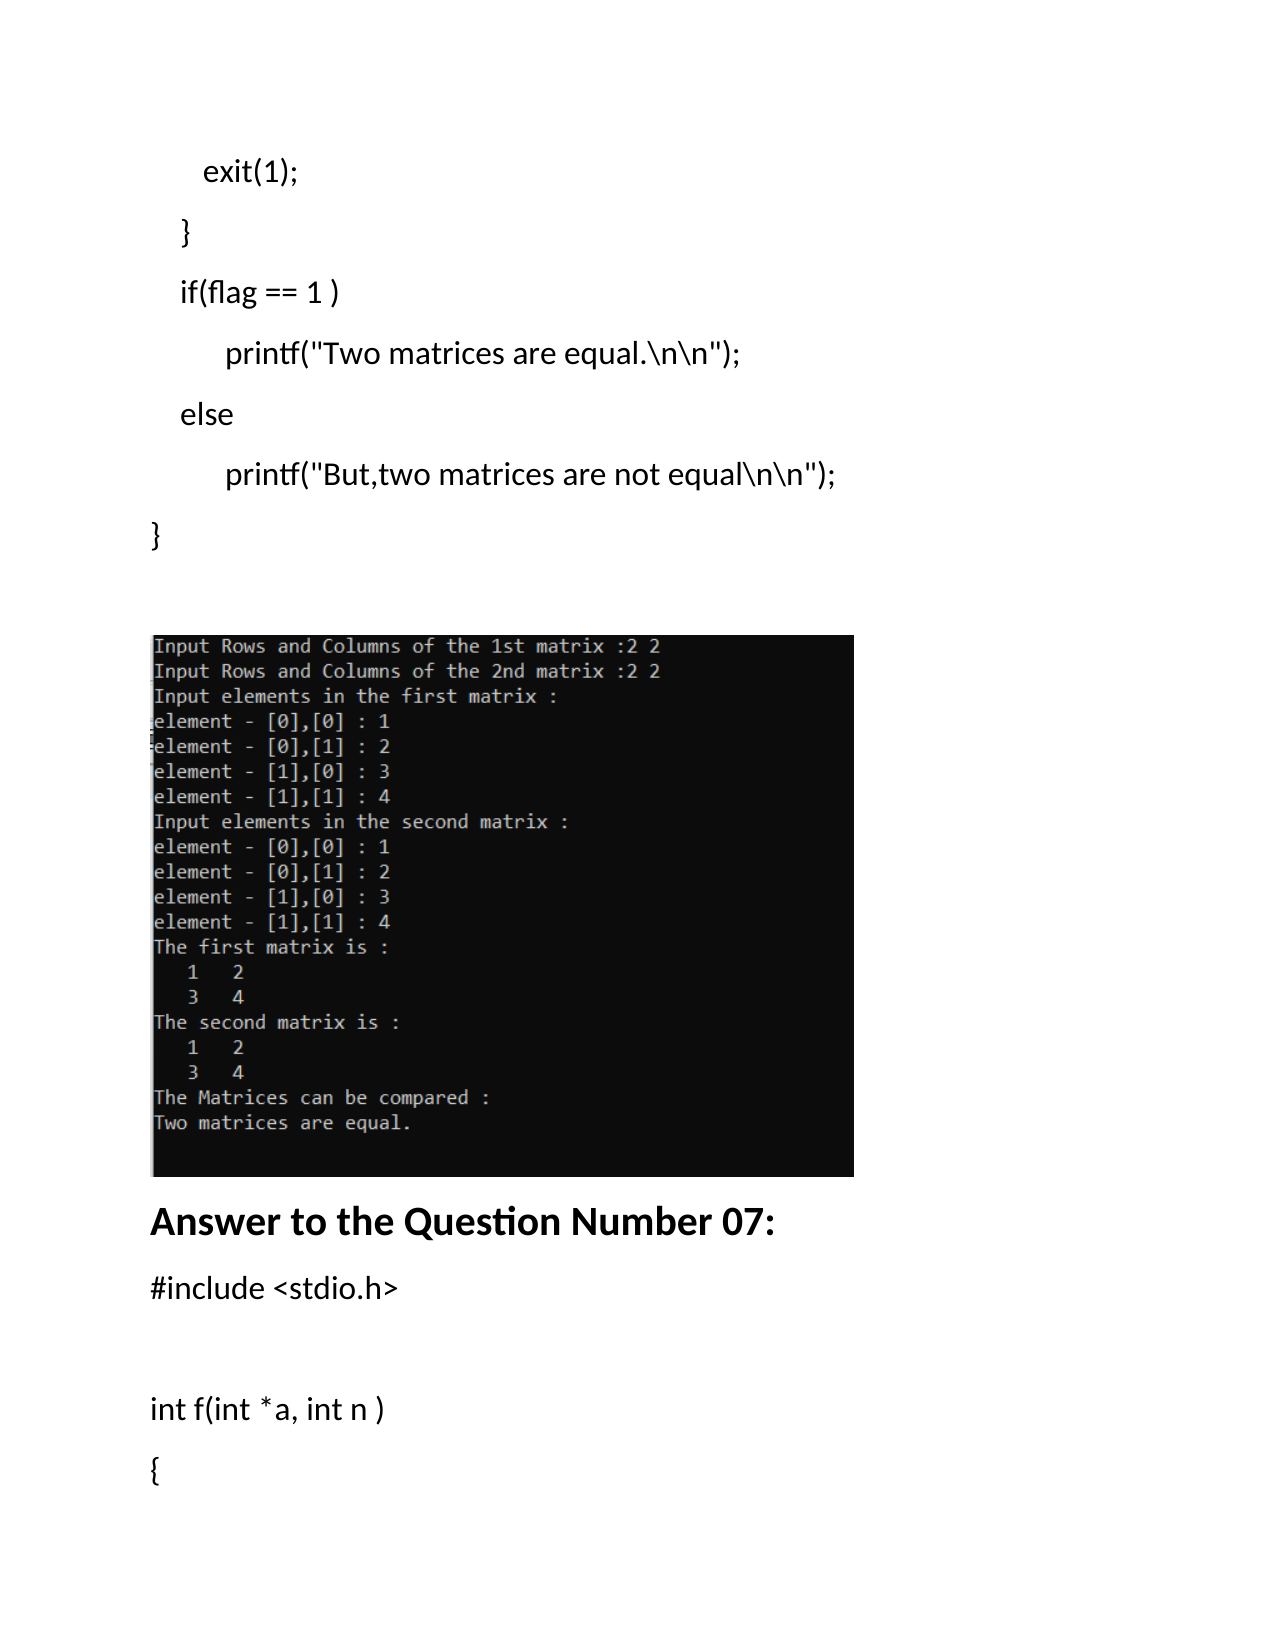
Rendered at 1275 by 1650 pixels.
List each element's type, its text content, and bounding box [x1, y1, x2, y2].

text printf("Two matrices are equal.\n\n"); [150, 332, 1125, 373]
text Answer to the Question Number 07: [150, 1195, 1125, 1246]
picture [150, 635, 854, 1177]
text #include <stdio.h> [150, 1267, 1125, 1307]
text } [150, 514, 1125, 554]
text exit(1); [150, 150, 1125, 191]
text } [150, 211, 1125, 251]
text { [150, 1448, 1125, 1489]
text else [150, 392, 1125, 433]
text printf("But,two matrices are not equal\n\n"); [150, 453, 1125, 494]
text if(flag == 1 ) [150, 271, 1125, 312]
text int f(int *a, int n ) [150, 1388, 1125, 1429]
